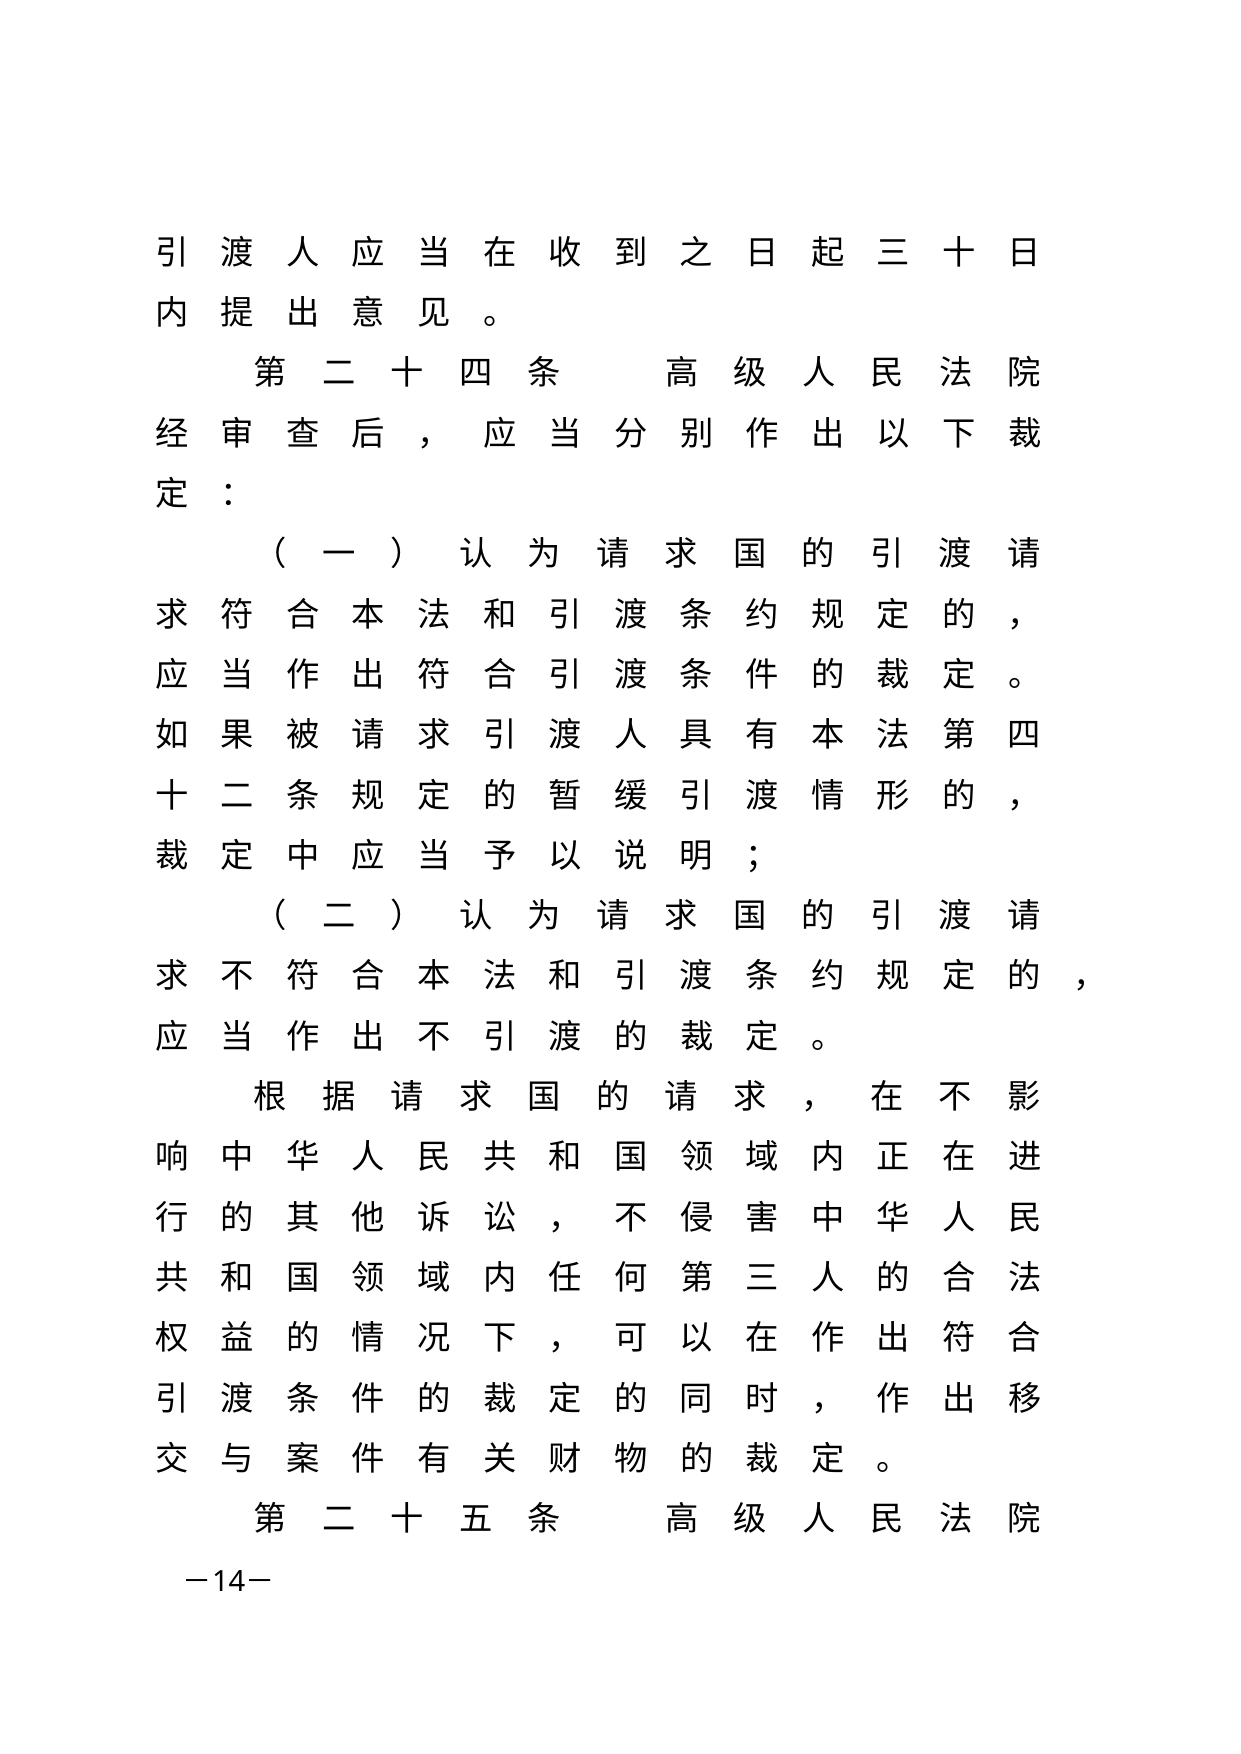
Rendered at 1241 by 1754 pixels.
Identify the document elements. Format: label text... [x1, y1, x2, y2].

text （二）认为请求国的引渡请求不符合本法和引渡条约规定的，应当作出不引渡的裁定。 [155, 883, 1073, 1064]
text 第二十四条 高级人民法院经审查后，应当分别作出以下裁定： [155, 340, 1073, 521]
text 第二十三条 高级人民法院审查引渡案件，应当听取被请求引渡人的陈述及其委托的中国律师的意见。高级人民法院应当在收到最高人民法院转来的引渡请求书之日起十日内将引渡请求书副本发送被请求引渡人。被请求引渡人应当在收到之日起三十日内提出意见。 [155, 219, 1073, 340]
text 根据请求国的请求，在不影响中华人民共和国领域内正在进行的其他诉讼，不侵害中华人民共和国领域内任何第三人的合法权益的情况下，可以在作出符合引渡条件的裁定的同时，作出移交与案件有关财物的裁定。 [155, 1064, 1073, 1486]
text （一）认为请求国的引渡请求符合本法和引渡条约规定的，应当作出符合引渡条件的裁定。如果被请求引渡人具有本法第四十二条规定的暂缓引渡情形的，裁定中应当予以说明； [155, 521, 1073, 883]
text 第二十五条 高级人民法院作出符合引渡条件或者不引渡的裁定后，应当向被请求引渡人宣读，并在作出裁定之日起七日内将裁定书连同有关材料报请最高人民法院复核。 [155, 1486, 1073, 1546]
